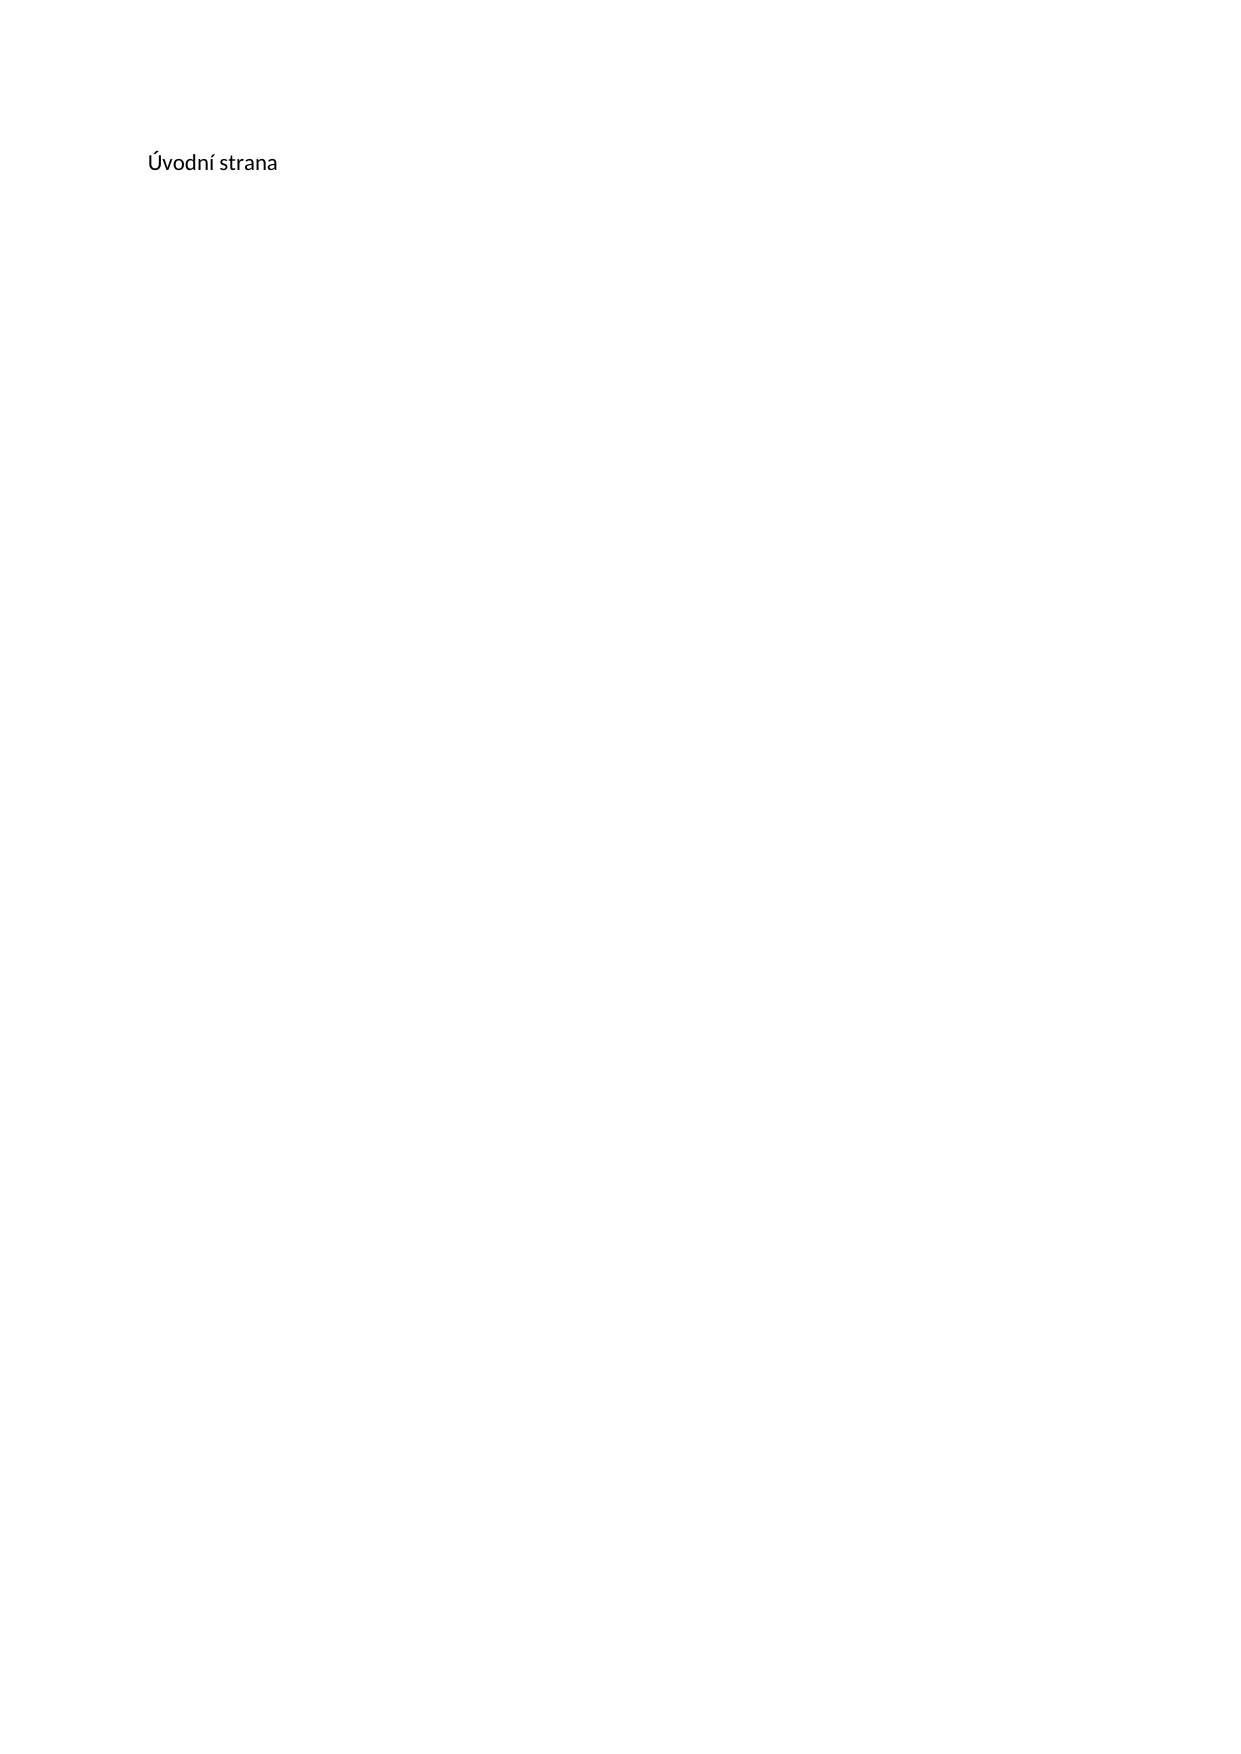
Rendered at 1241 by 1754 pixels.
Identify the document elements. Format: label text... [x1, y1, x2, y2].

text Úvodní strana [148, 148, 1093, 176]
